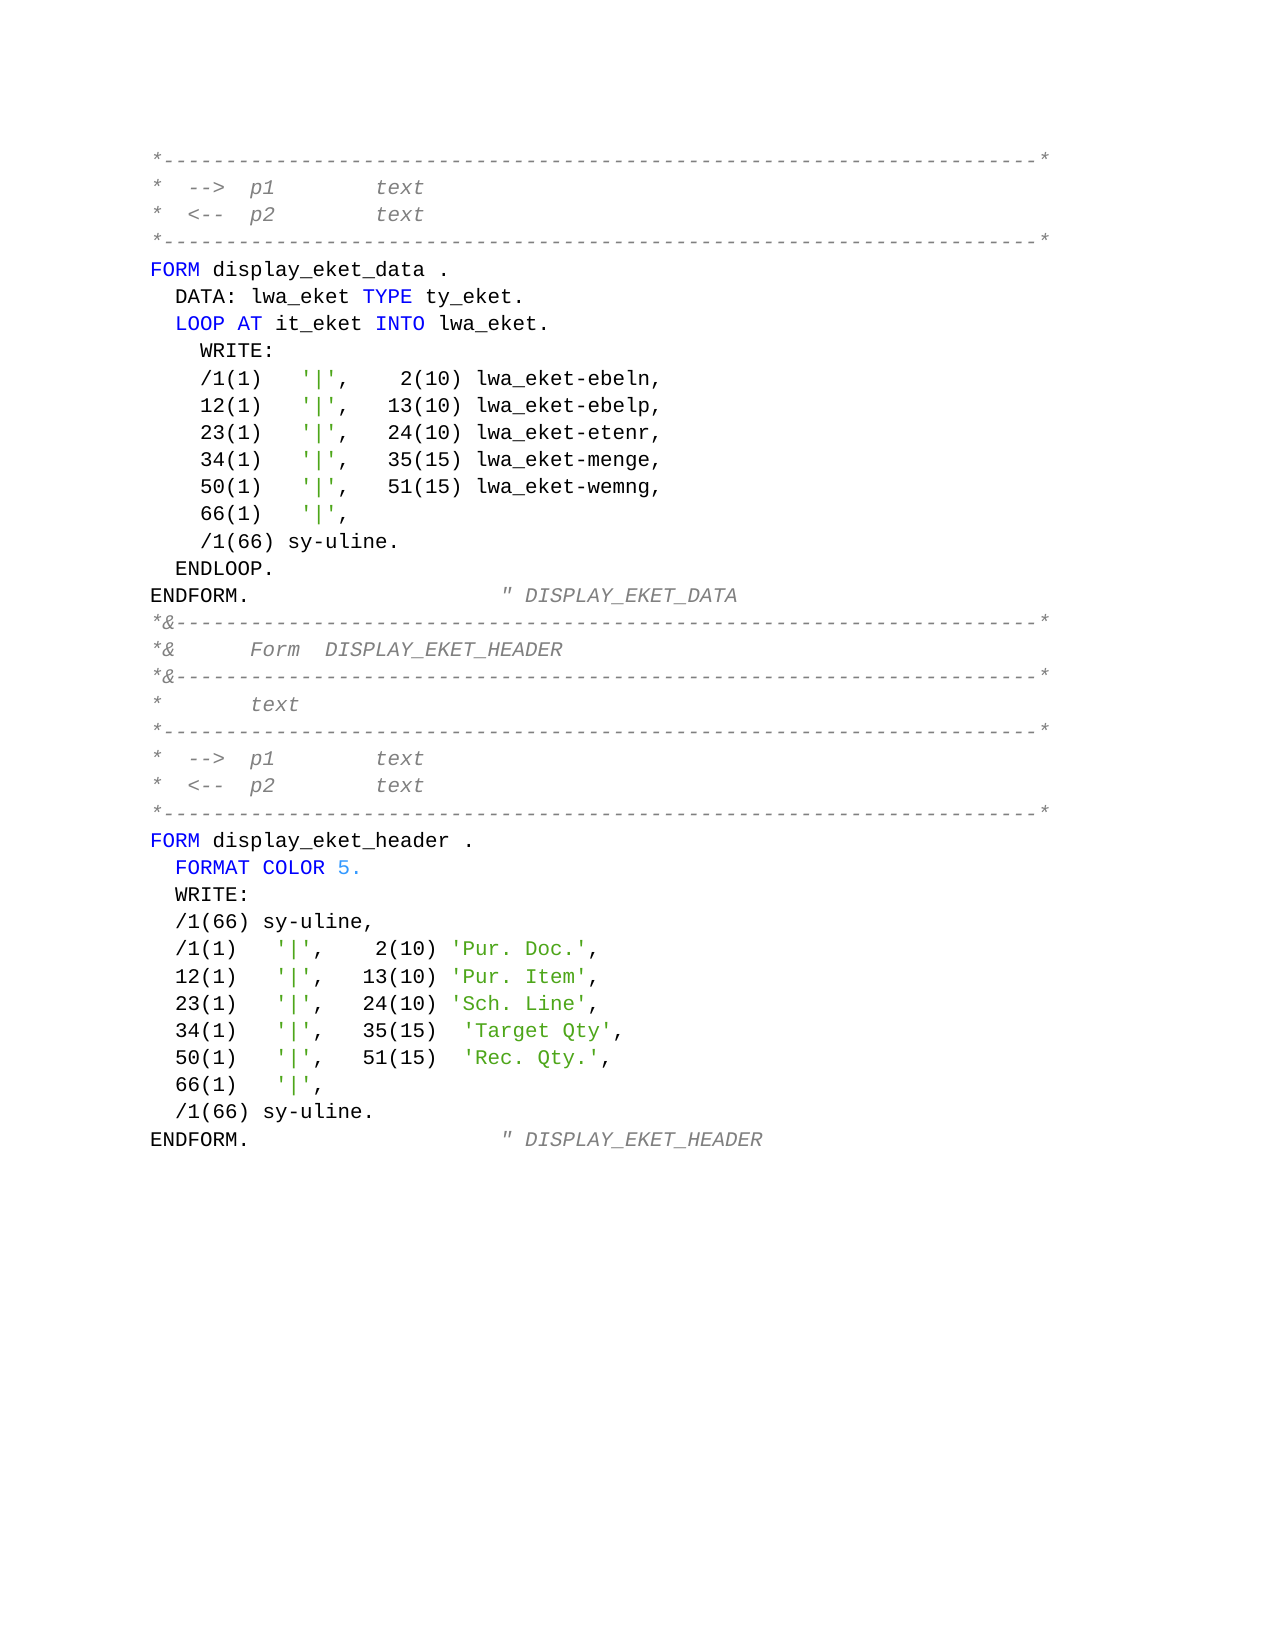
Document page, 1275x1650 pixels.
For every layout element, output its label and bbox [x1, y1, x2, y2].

text [150, 150, 1125, 1152]
